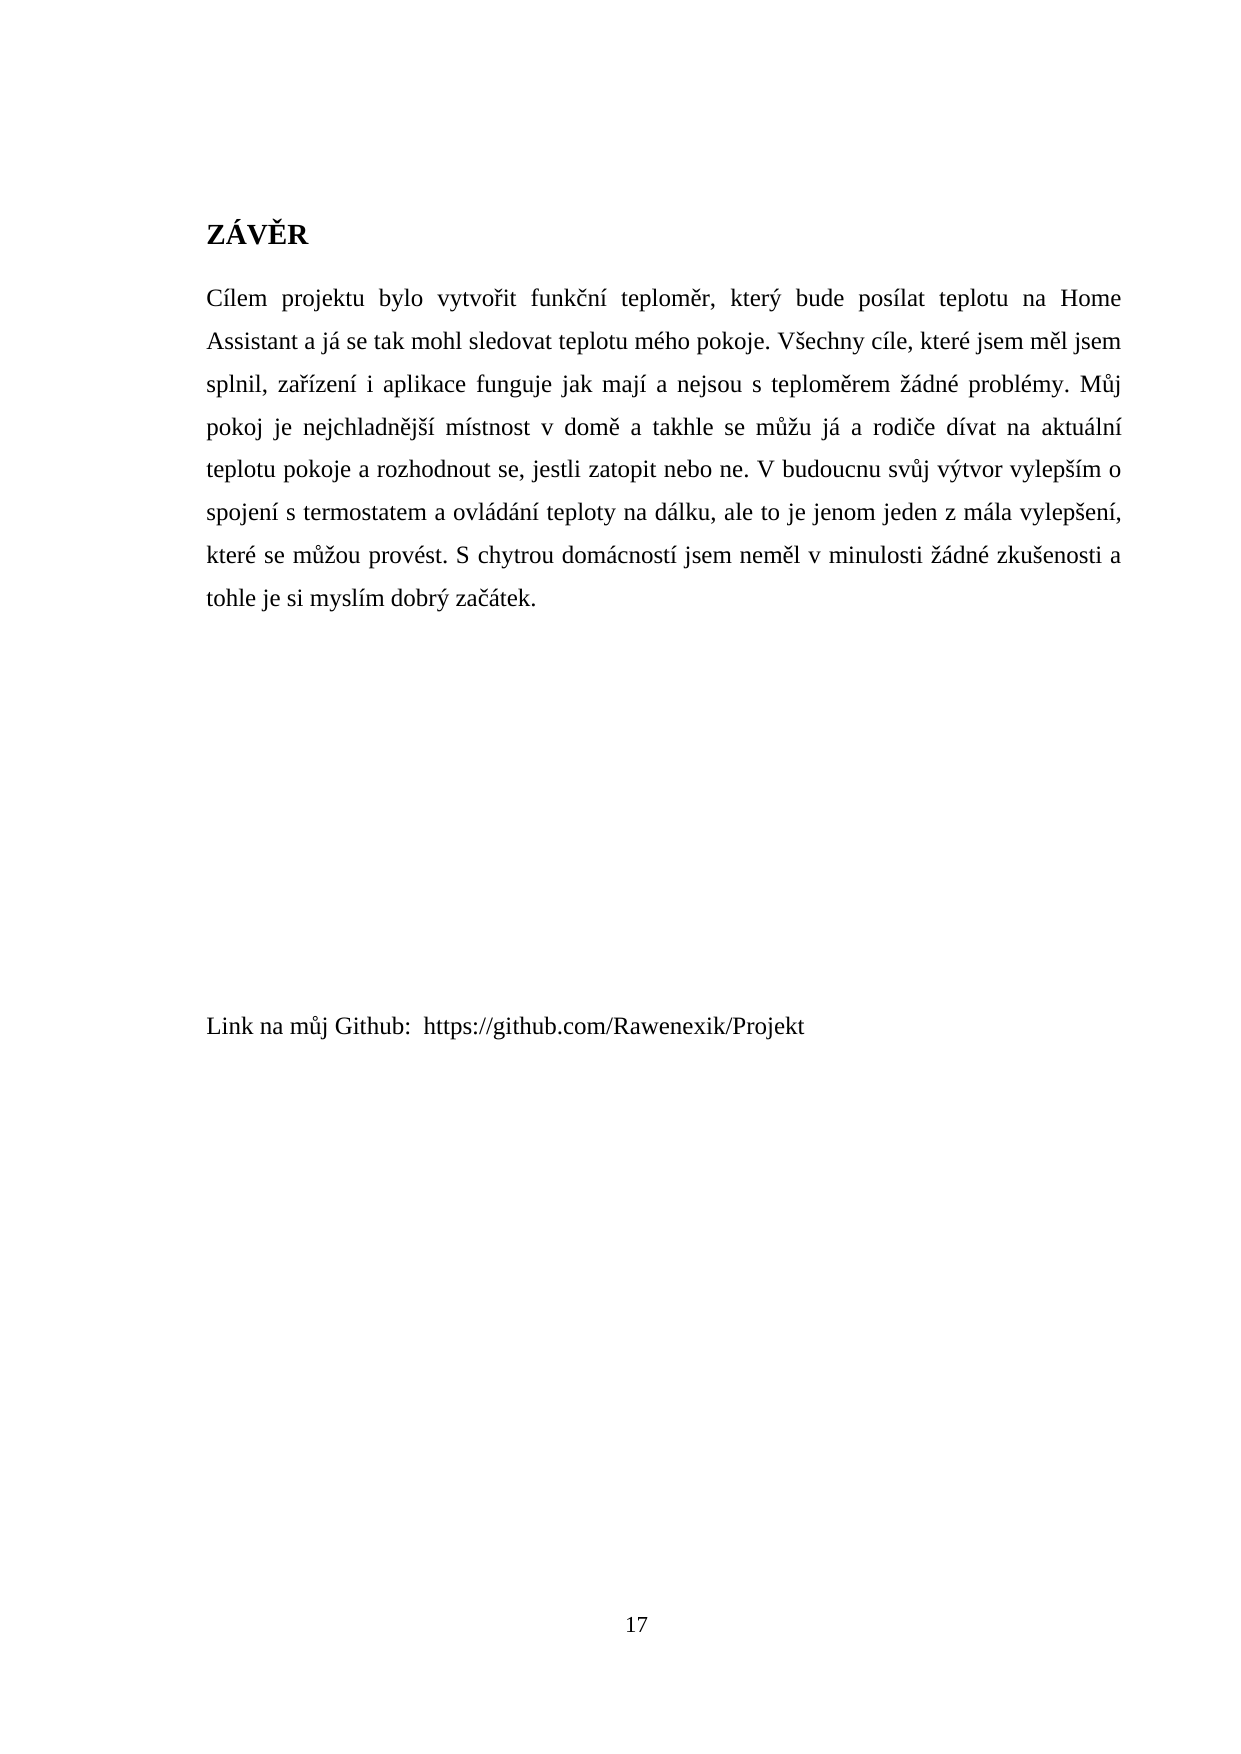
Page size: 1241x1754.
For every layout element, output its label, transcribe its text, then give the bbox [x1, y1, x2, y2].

text ZÁVĚR [206, 217, 1123, 251]
text Link na můj Github: https://github.com/Rawenexik/Projekt [206, 1011, 1123, 1040]
text 17 [150, 1611, 1123, 1638]
text Cílem projektu bylo vytvořit funkční teploměr, který bude posílat teplotu na Home Assistant a já se tak mohl sledovat teplotu mého pokoje. Všechny cíle, které jsem měl jsem splnil, zařízení i aplikace funguje jak mají a nejsou s teploměrem žádné problémy. Můj pokoj je nejchladnější místnost v domě a takhle se můžu já a rodiče dívat na aktuální teplotu pokoje a rozhodnout se, jestli zatopit nebo ne. V budoucnu svůj výtvor vylepším o spojení s termostatem a ovládání teploty na dálku, ale to je jenom jeden z mála vylepšení, které se můžou provést. S chytrou domácností jsem neměl v minulosti žádné zkušenosti a tohle je si myslím dobrý začátek. [206, 283, 1123, 612]
